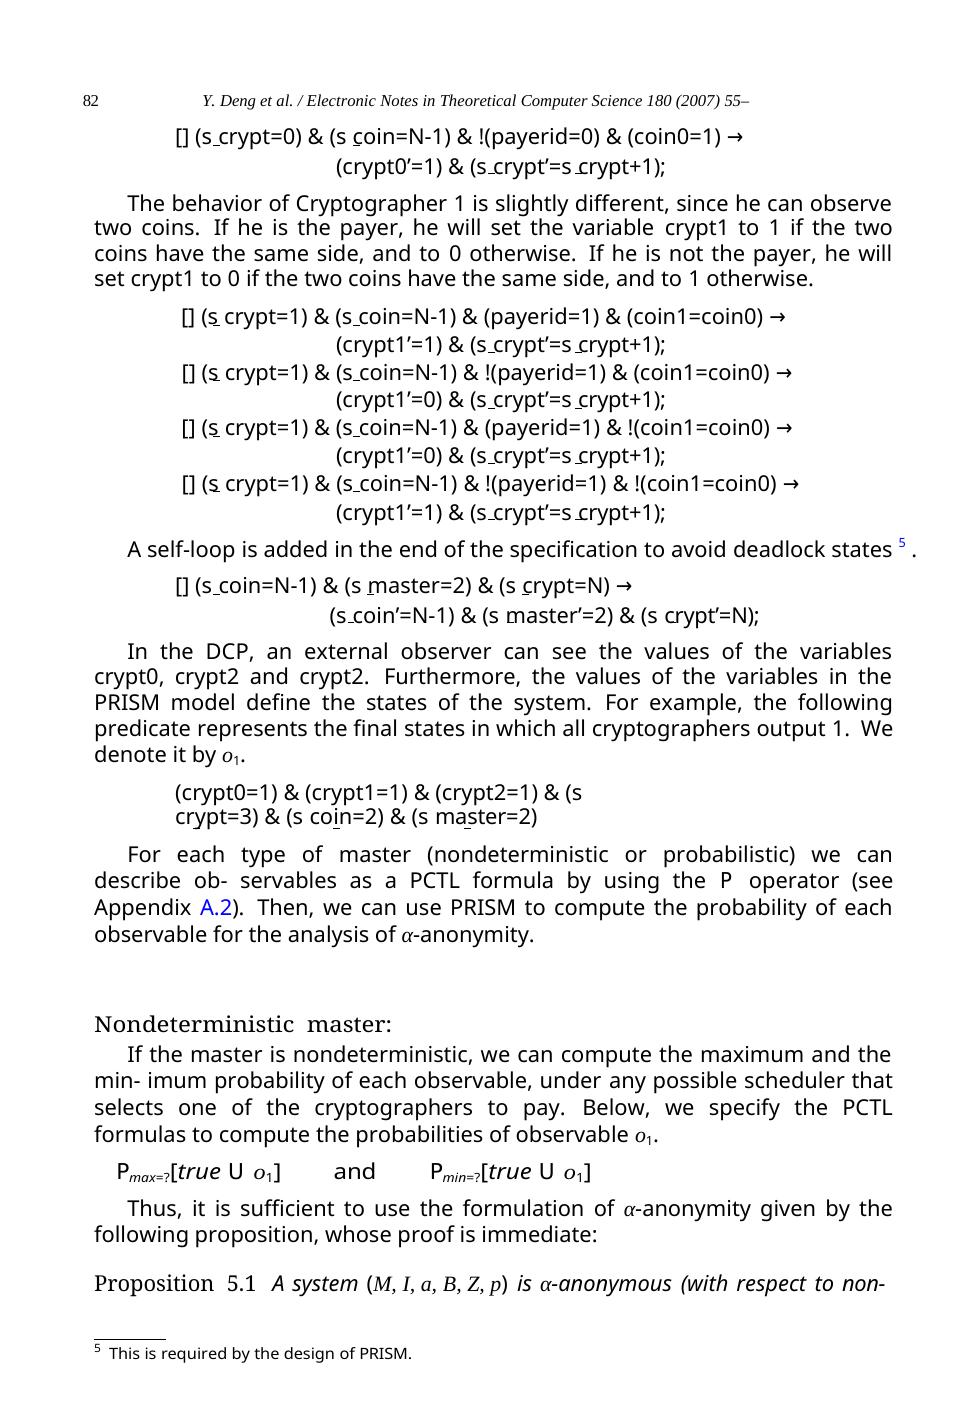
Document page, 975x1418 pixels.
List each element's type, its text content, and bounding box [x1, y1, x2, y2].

text Proposition 5.1 A system (M, I, a, B, Z, p) is α-anonymous (with respect to non- [94, 1268, 927, 1297]
text Thus, it is sufficient to use the formulation of α-anonymity given by the following proposition, whose proof is immediate: [94, 1196, 893, 1248]
text A self-loop is added in the end of the specification to avoid deadlock states 5 . [127, 534, 927, 563]
text (crypt1’=1) & (s crypt’=s crypt+1); [74, 497, 927, 527]
text (crypt1’=1) & (s crypt’=s crypt+1); [74, 330, 927, 358]
text (crypt1’=0) & (s crypt’=s crypt+1); [74, 441, 927, 469]
text [] (s crypt=1) & (s coin=N-1) & !(payerid=1) & !(coin1=coin0) → [71, 469, 911, 497]
text [] (s crypt=1) & (s coin=N-1) & !(payerid=1) & (coin1=coin0) → [71, 358, 904, 386]
text For each type of master (nondeterministic or probabilistic) we can describe ob- servables as a PCTL formula by using the P operator (see Appendix A.2). Then, we can use PRISM to compute the probability of each observable for the analysis of α-anonymity. [94, 841, 893, 948]
text (s coin’=N-1) & (s master’=2) & (s crypt’=N); [329, 600, 927, 630]
text 5 This is required by the design of PRISM. [94, 1340, 927, 1364]
text [] (s crypt=0) & (s coin=N-1) & !(payerid=0) & (coin0=1) → [175, 121, 927, 151]
text In the DCP, an external observer can see the values of the variables crypt0, crypt2 and crypt2. Furthermore, the values of the variables in the PRISM model define the states of the system. For example, the following predicate represents the final states in which all cryptographers output 1. We denote it by o1. [94, 639, 893, 769]
text (crypt0=1) & (crypt1=1) & (crypt2=1) & (s crypt=3) & (s coin=2) & (s master=2) [175, 780, 583, 831]
text If the master is nondeterministic, we can compute the maximum and the min- imum probability of each observable, under any possible scheduler that selects one of the cryptographers to pay. Below, we specify the PCTL formulas to compute the probabilities of observable o1. [94, 1041, 893, 1149]
text The behavior of Cryptographer 1 is slightly different, since he can observe two coins. If he is the payer, he will set the variable crypt1 to 1 if the two coins have the same side, and to 0 otherwise. If he is not the payer, he will set crypt1 to 0 if the two coins have the same side, and to 1 otherwise. [94, 191, 893, 293]
text [] (s coin=N-1) & (s master=2) & (s crypt=N) → [175, 570, 927, 600]
text Nondeterministic master: [94, 1009, 927, 1039]
text (crypt1’=0) & (s crypt’=s crypt+1); [74, 386, 927, 413]
text [] (s crypt=1) & (s coin=N-1) & (payerid=1) & !(coin1=coin0) → [71, 413, 904, 441]
text [] (s crypt=1) & (s coin=N-1) & (payerid=1) & (coin1=coin0) → [71, 300, 897, 330]
text (crypt0’=1) & (s crypt’=s crypt+1); [74, 151, 927, 181]
text Pmax=?[true U o1] and Pmin=?[true U o1] [116, 1156, 927, 1186]
